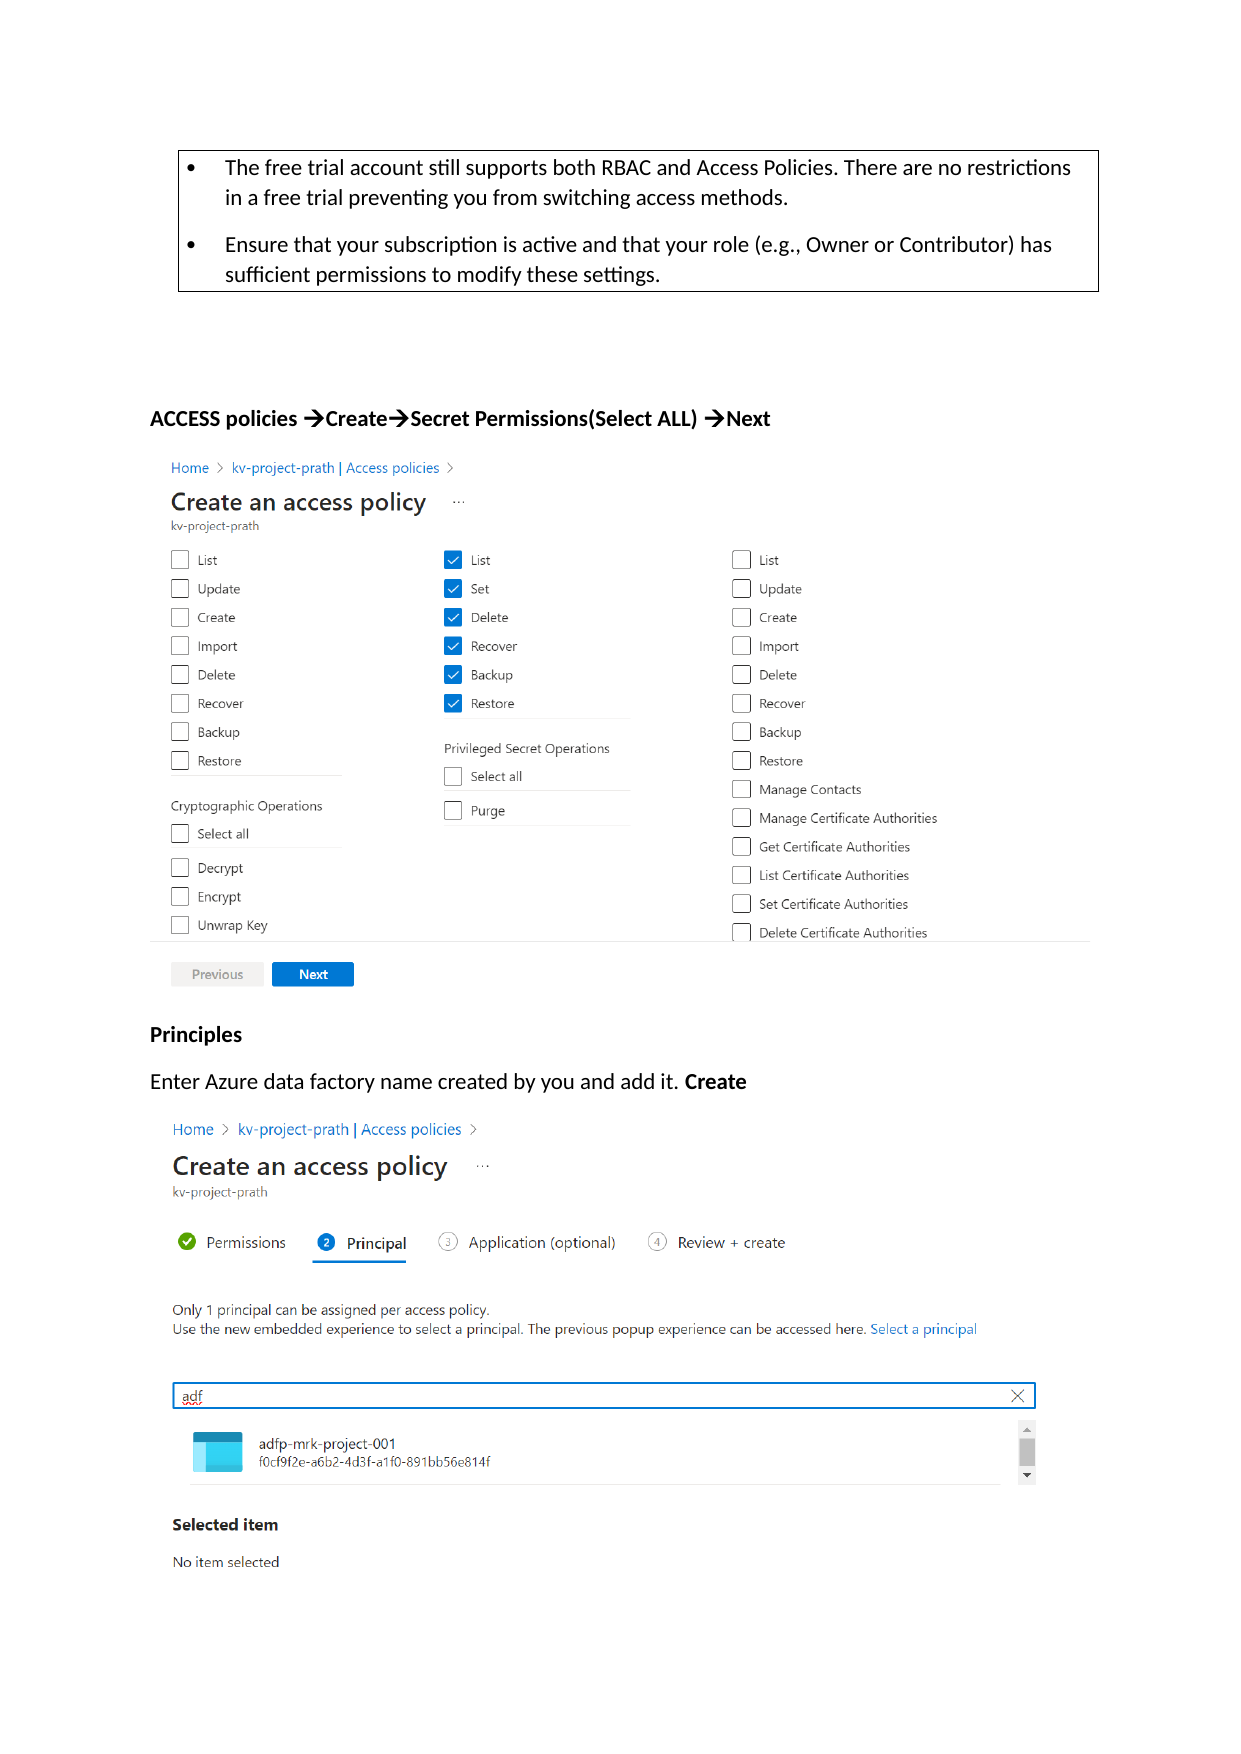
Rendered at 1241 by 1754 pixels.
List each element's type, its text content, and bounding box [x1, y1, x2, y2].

text ACCESS policies CreateSecret Permissions(Select ALL) Next [150, 404, 1090, 432]
text Principles [150, 1020, 1090, 1048]
list The free trial account still supports both RBAC and Access Policies. There are no restrictions in a free trial preventing you from switching access methods. [179, 151, 1098, 211]
picture [150, 451, 1091, 1002]
picture [150, 1114, 1091, 1575]
text Enter Azure data factory name created by you and add it. Create [150, 1067, 1090, 1095]
list Ensure that your subscription is active and that your role (e.g., Owner or Contributor) has sufficient permissions to modify these settings. [179, 227, 1098, 291]
